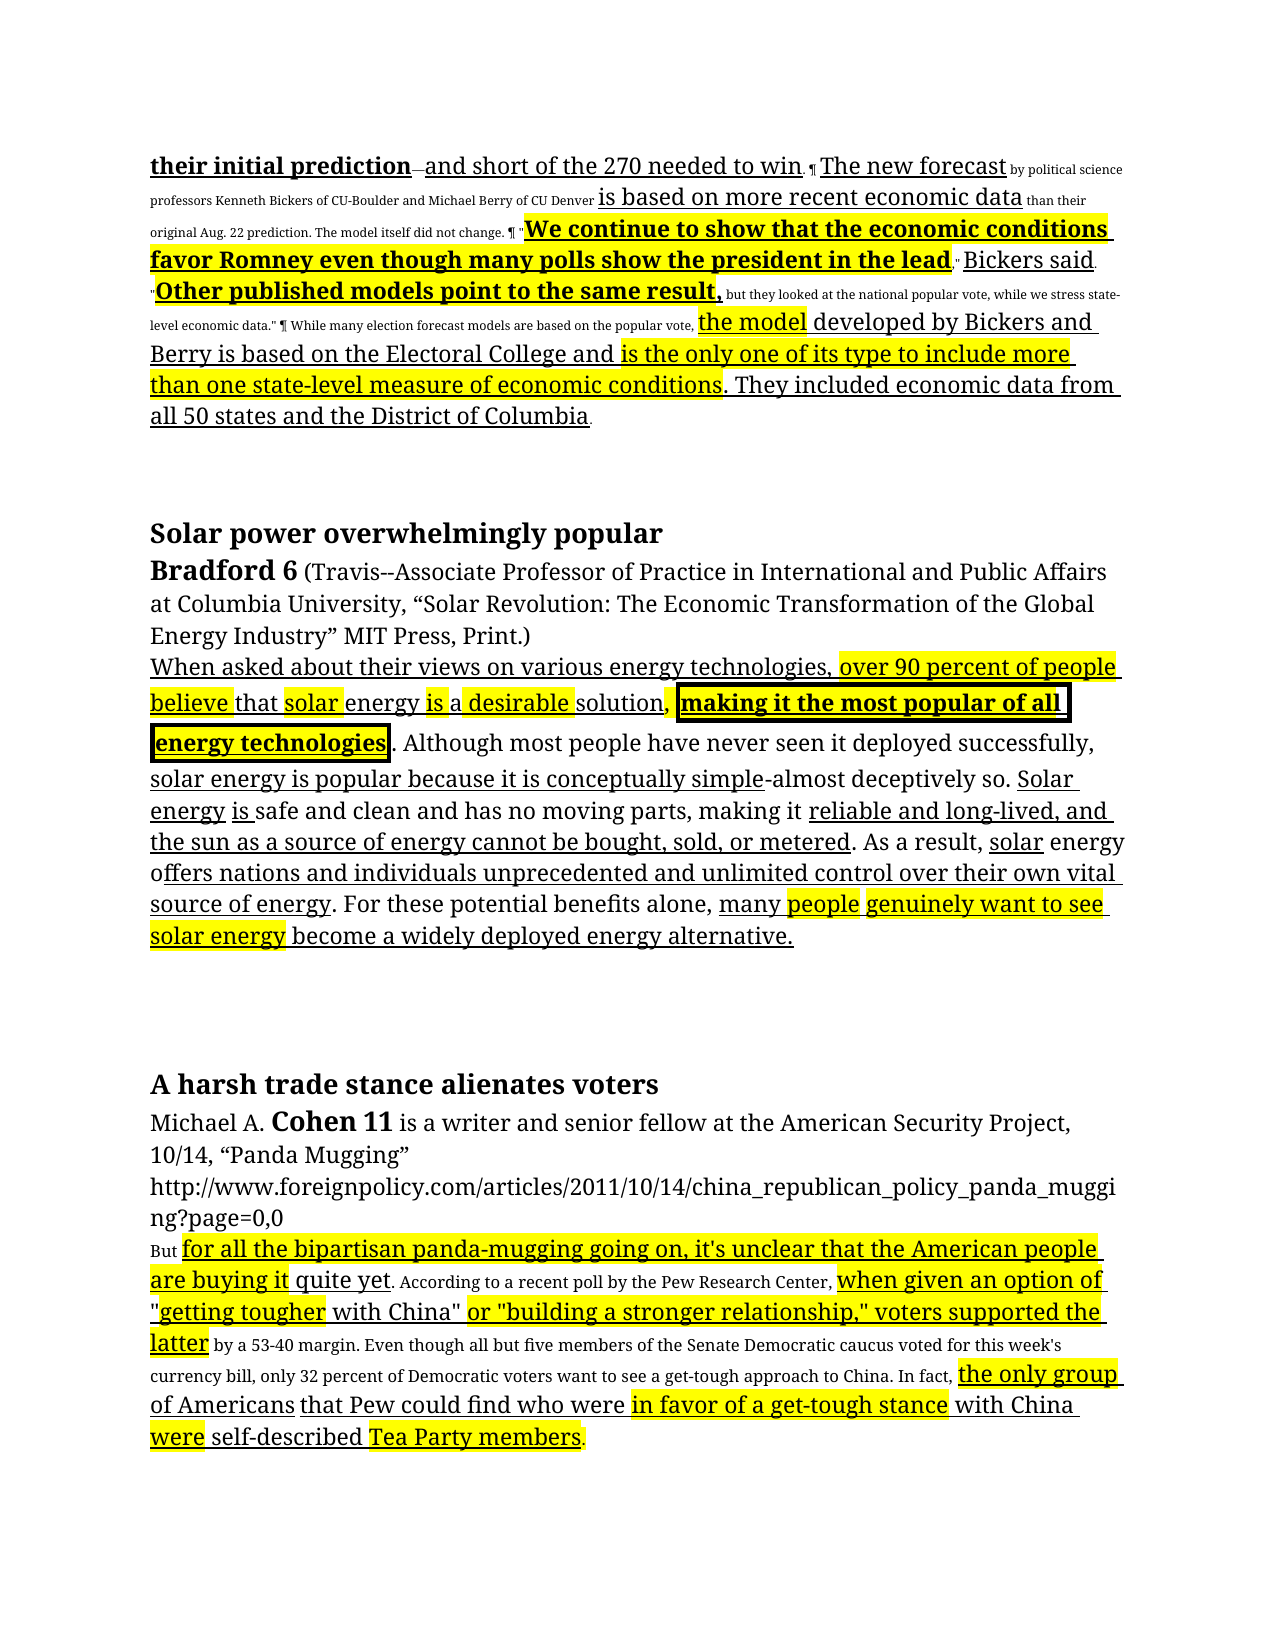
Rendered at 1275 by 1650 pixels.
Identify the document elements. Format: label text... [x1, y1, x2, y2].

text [150, 150, 1125, 431]
text Michael A. Cohen 11 is a writer and senior fellow at the American Security Project, 10/14, “Panda Mugging” http://www.foreignpolicy.com/articles/2011/10/14/china_republican_policy_panda_mugging?page=0,0 [150, 1102, 1125, 1233]
text When asked about their views on various energy technologies, over 90 percent of people believe that solar energy is a desirable solution, making it the most popular of all energy technologies. Although most people have never seen it deployed successfully, solar energy is popular because it is conceptually simple-almost deceptively so. Solar energy is safe and clean and has no moving parts, making it reliable and long-lived, and the sun as a source of energy cannot be bought, sold, or metered. As a result, solar energy offers nations and individuals unprecedented and unlimited control over their own vital source of energy. For these potential benefits alone, many people genuinely want to see solar energy become a widely deployed energy alternative. [150, 651, 1125, 951]
text But for all the bipartisan panda-mugging going on, it's unclear that the American people are buying it quite yet. According to a recent poll by the Pew Research Center, when given an option of "getting tougher with China" or "building a stronger relationship," voters supported the latter by a 53-40 margin. Even though all but five members of the Senate Democratic caucus voted for this week's currency bill, only 32 percent of Democratic voters want to see a get-tough approach to China. In fact, the only group of Americans that Pew could find who were in favor of a get-tough stance with China were self-described Tea Party members. [150, 1233, 1125, 1452]
subtitle Solar power overwhelmingly popular [150, 514, 1125, 551]
subtitle A harsh trade stance alienates voters [150, 1065, 1125, 1102]
text Bradford 6 (Travis--Associate Professor of Practice in International and Public Affairs at Columbia University, “Solar Revolution: The Economic Transformation of the Global Energy Industry” MIT Press, Print.) [150, 551, 1125, 651]
